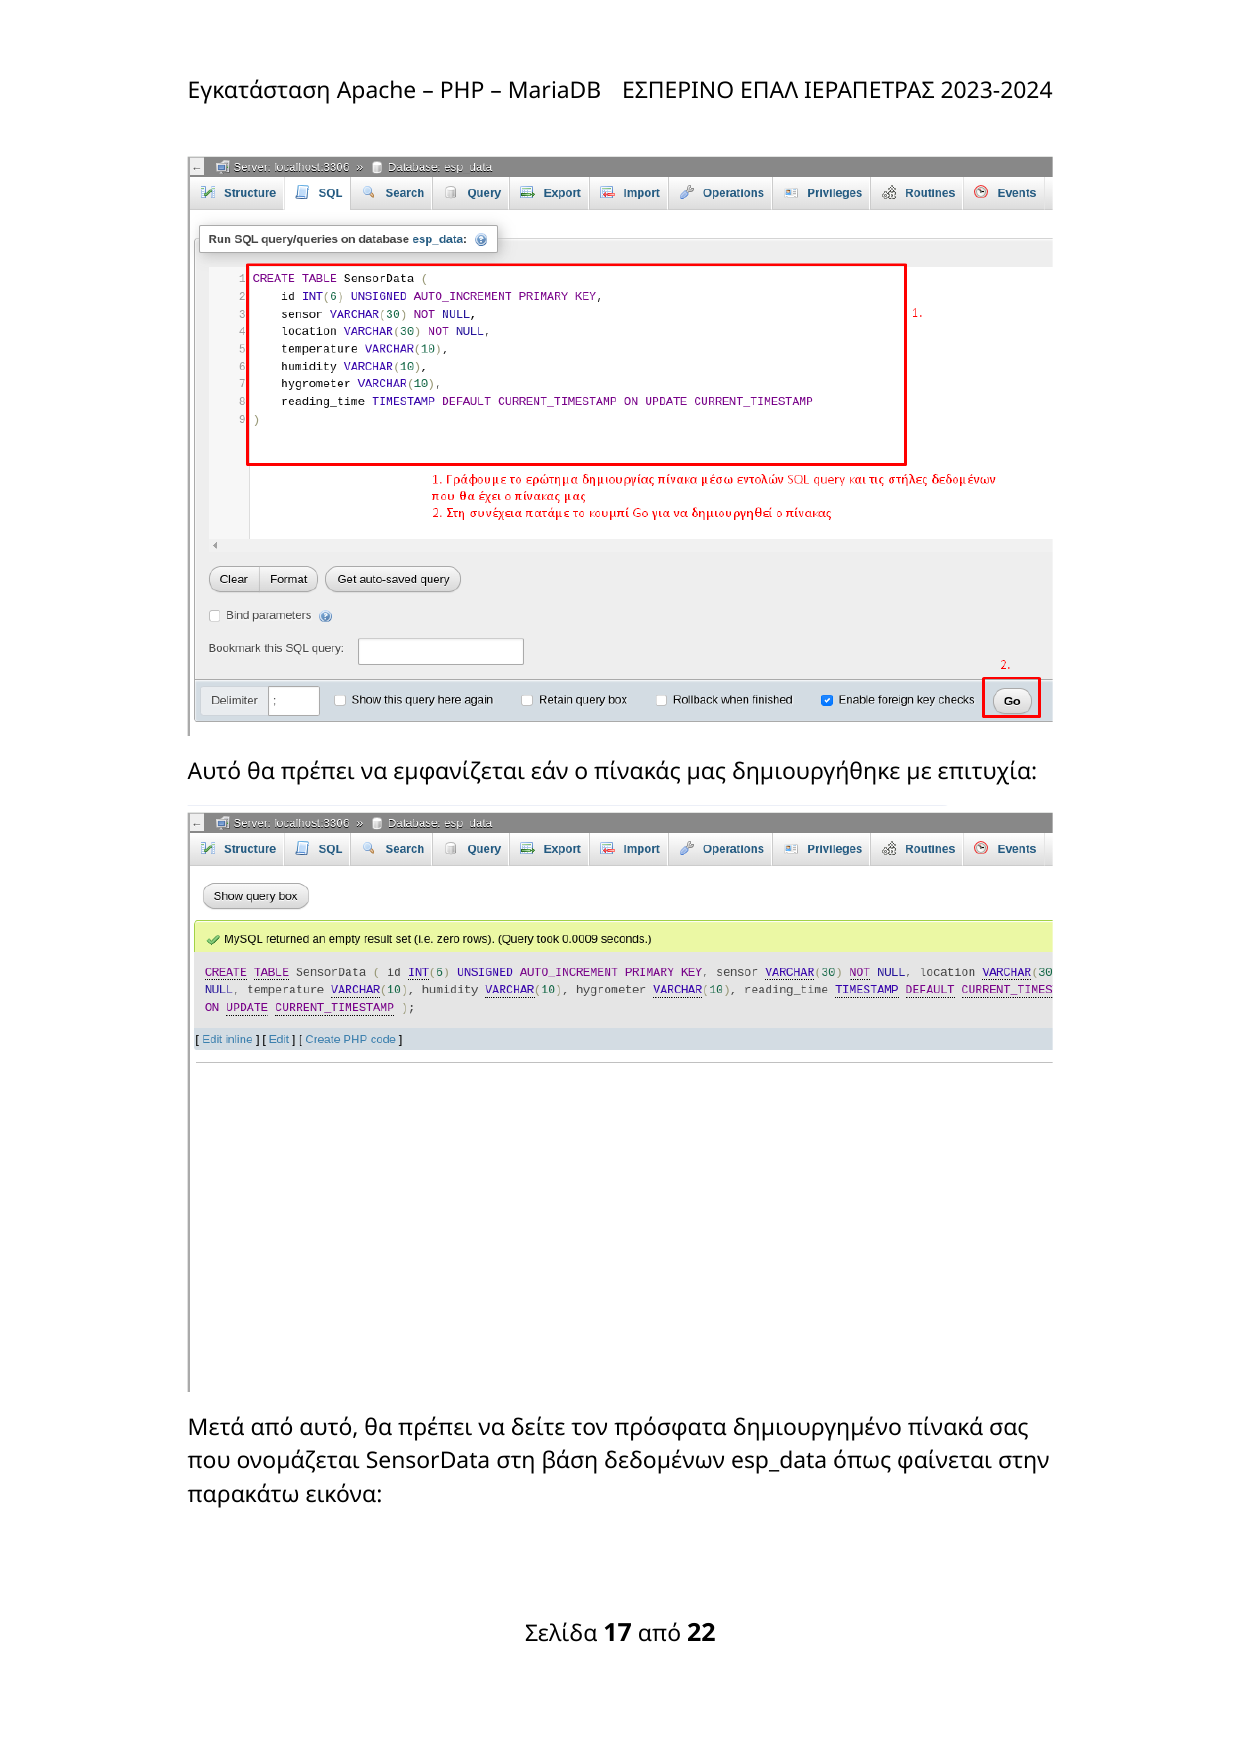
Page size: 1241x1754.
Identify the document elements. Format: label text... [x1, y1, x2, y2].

picture [187, 805, 1053, 1392]
picture [187, 150, 1053, 736]
text Μετά από αυτό, θα πρέπει να δείτε τον πρόσφατα δημιουργημένο πίνακά σας που ονομάζεται SensorData στη βάση δεδομένων esp_data όπως φαίνεται στην παρακάτω εικόνα: [187, 1411, 1053, 1509]
text Αυτό θα πρέπει να εμφανίζεται εάν ο πίνακάς μας δημιουργήθηκε με επιτυχία: [187, 755, 1053, 786]
